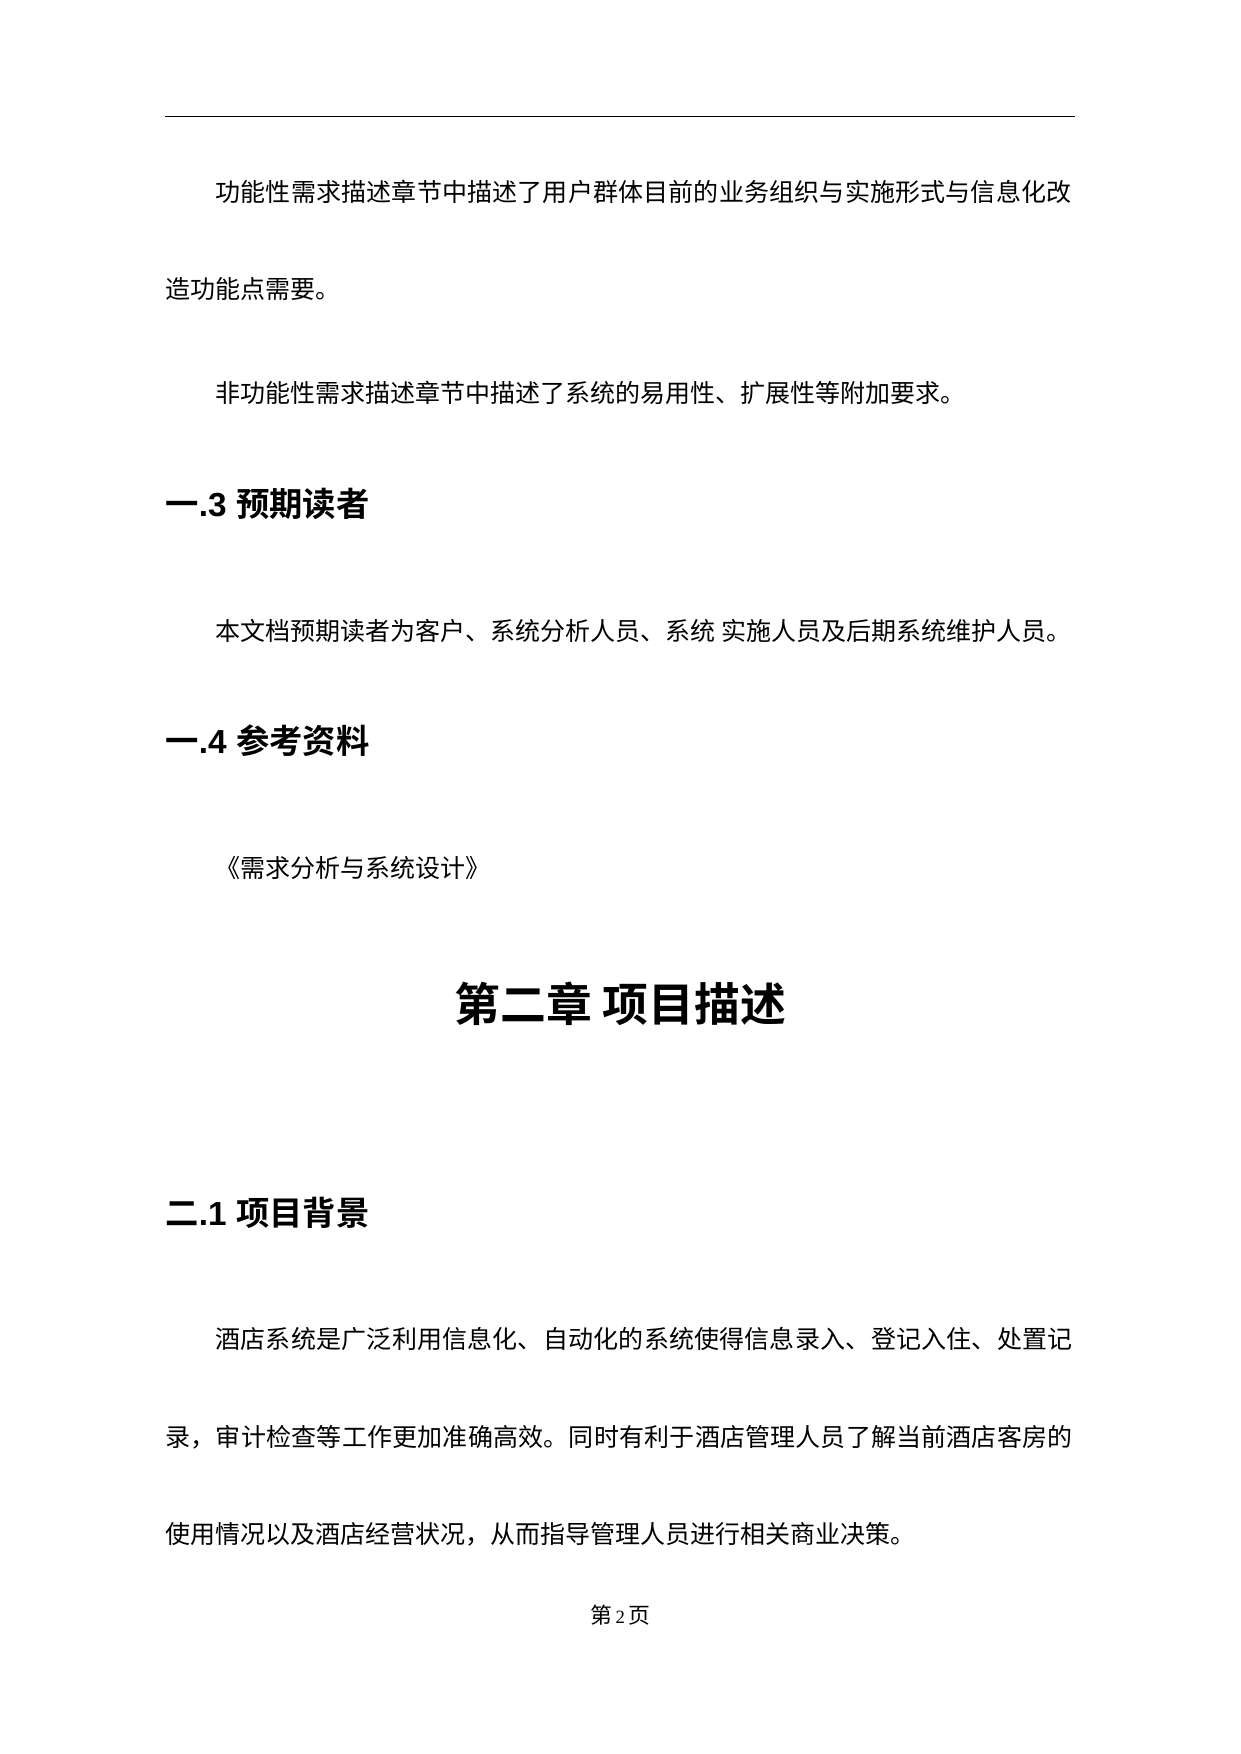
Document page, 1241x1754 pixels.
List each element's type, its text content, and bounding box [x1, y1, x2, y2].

subtitle 预期读者 [165, 469, 1075, 534]
subtitle 参考资料 [165, 707, 1075, 772]
text 非功能性需求描述章节中描述了系统的易用性、扩展性等附加要求。 [165, 359, 1075, 424]
text 本文档预期读者为客户、系统分析人员、系统 实施人员及后期系统维护人员。 [165, 597, 1075, 662]
subtitle 项目背景 [165, 1178, 1075, 1243]
subtitle 项目描述 [165, 953, 1075, 1050]
text 功能性需求描述章节中描述了用户群体目前的业务组织与实施形式与信息化改造功能点需要。 [165, 158, 1075, 320]
text 酒店系统是广泛利用信息化、自动化的系统使得信息录入、登记入住、处置记录，审计检查等工作更加准确高效。同时有利于酒店管理人员了解当前酒店客房的使用情况以及酒店经营状况，从而指导管理人员进行相关商业决策。 [165, 1305, 1075, 1565]
text 《需求分析与系统设计》 [165, 834, 1075, 899]
